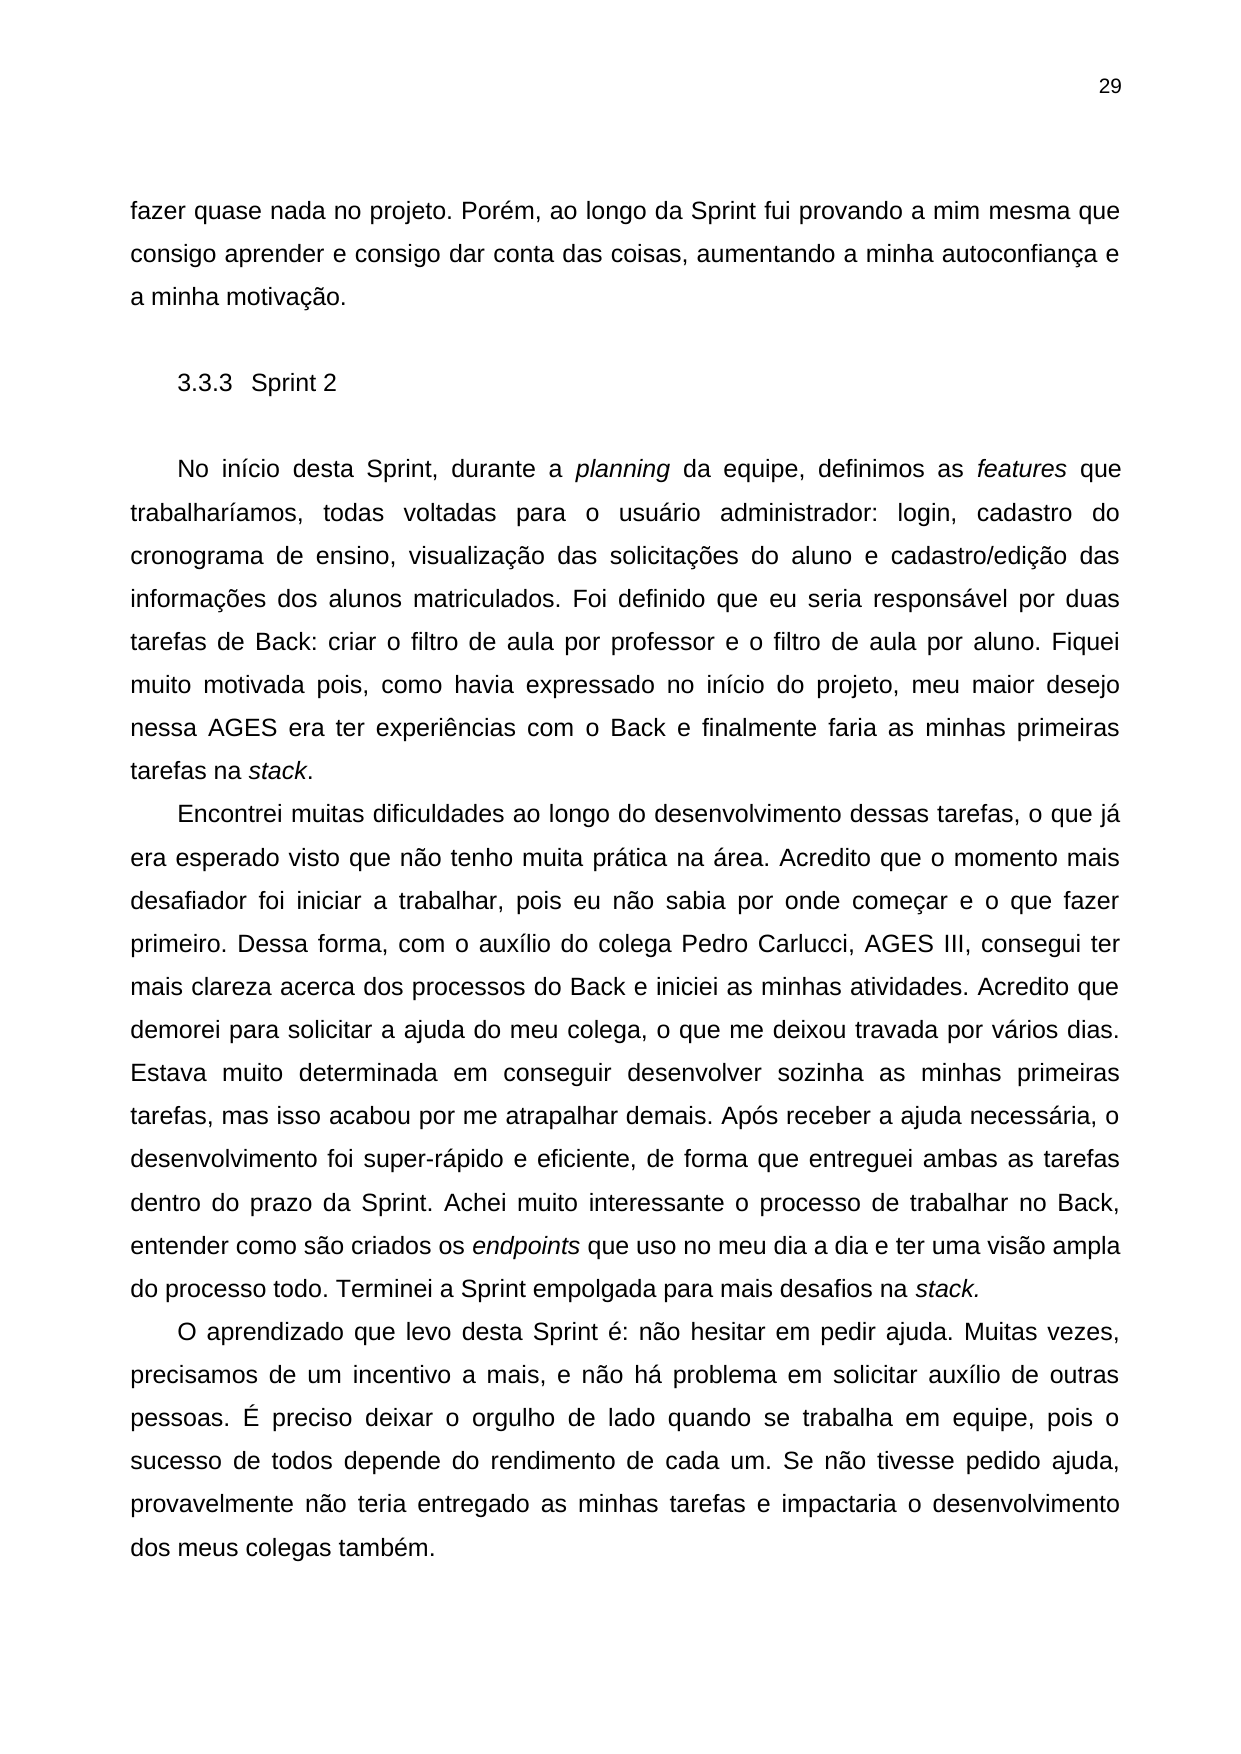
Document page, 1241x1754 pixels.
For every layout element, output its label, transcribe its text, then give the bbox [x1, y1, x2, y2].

text 3.3.3 Sprint 2 [130, 368, 1122, 397]
text No início desta Sprint, durante a planning da equipe, definimos as features que trabalharíamos, todas voltadas para o usuário administrador: login, cadastro do cronograma de ensino, visualização das solicitações do aluno e cadastro/edição das informações dos alunos matriculados. Foi definido que eu seria responsável por duas tarefas de Back: criar o filtro de aula por professor e o filtro de aula por aluno. Fiquei muito motivada pois, como havia expressado no início do projeto, meu maior desejo nessa AGES era ter experiências com o Back e finalmente faria as minhas primeiras tarefas na stack. [130, 454, 1122, 785]
text Encontrei muitas dificuldades ao longo do desenvolvimento dessas tarefas, o que já era esperado visto que não tenho muita prática na área. Acredito que o momento mais desafiador foi iniciar a trabalhar, pois eu não sabia por onde começar e o que fazer primeiro. Dessa forma, com o auxílio do colega Pedro Carlucci, AGES III, consegui ter mais clareza acerca dos processos do Back e iniciei as minhas atividades. Acredito que demorei para solicitar a ajuda do meu colega, o que me deixou travada por vários dias. Estava muito determinada em conseguir desenvolver sozinha as minhas primeiras tarefas, mas isso acabou por me atrapalhar demais. Após receber a ajuda necessária, o desenvolvimento foi super-rápido e eficiente, de forma que entreguei ambas as tarefas dentro do prazo da Sprint. Achei muito interessante o processo de trabalhar no Back, entender como são criados os endpoints que uso no meu dia a dia e ter uma visão ampla do processo todo. Terminei a Sprint empolgada para mais desafios na stack. [130, 799, 1122, 1302]
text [130, 196, 1122, 311]
text O aprendizado que levo desta Sprint é: não hesitar em pedir ajuda. Muitas vezes, precisamos de um incentivo a mais, e não há problema em solicitar auxílio de outras pessoas. É preciso deixar o orgulho de lado quando se trabalha em equipe, pois o sucesso de todos depende do rendimento de cada um. Se não tivesse pedido ajuda, provavelmente não teria entregado as minhas tarefas e impactaria o desenvolvimento dos meus colegas também. [130, 1317, 1122, 1561]
